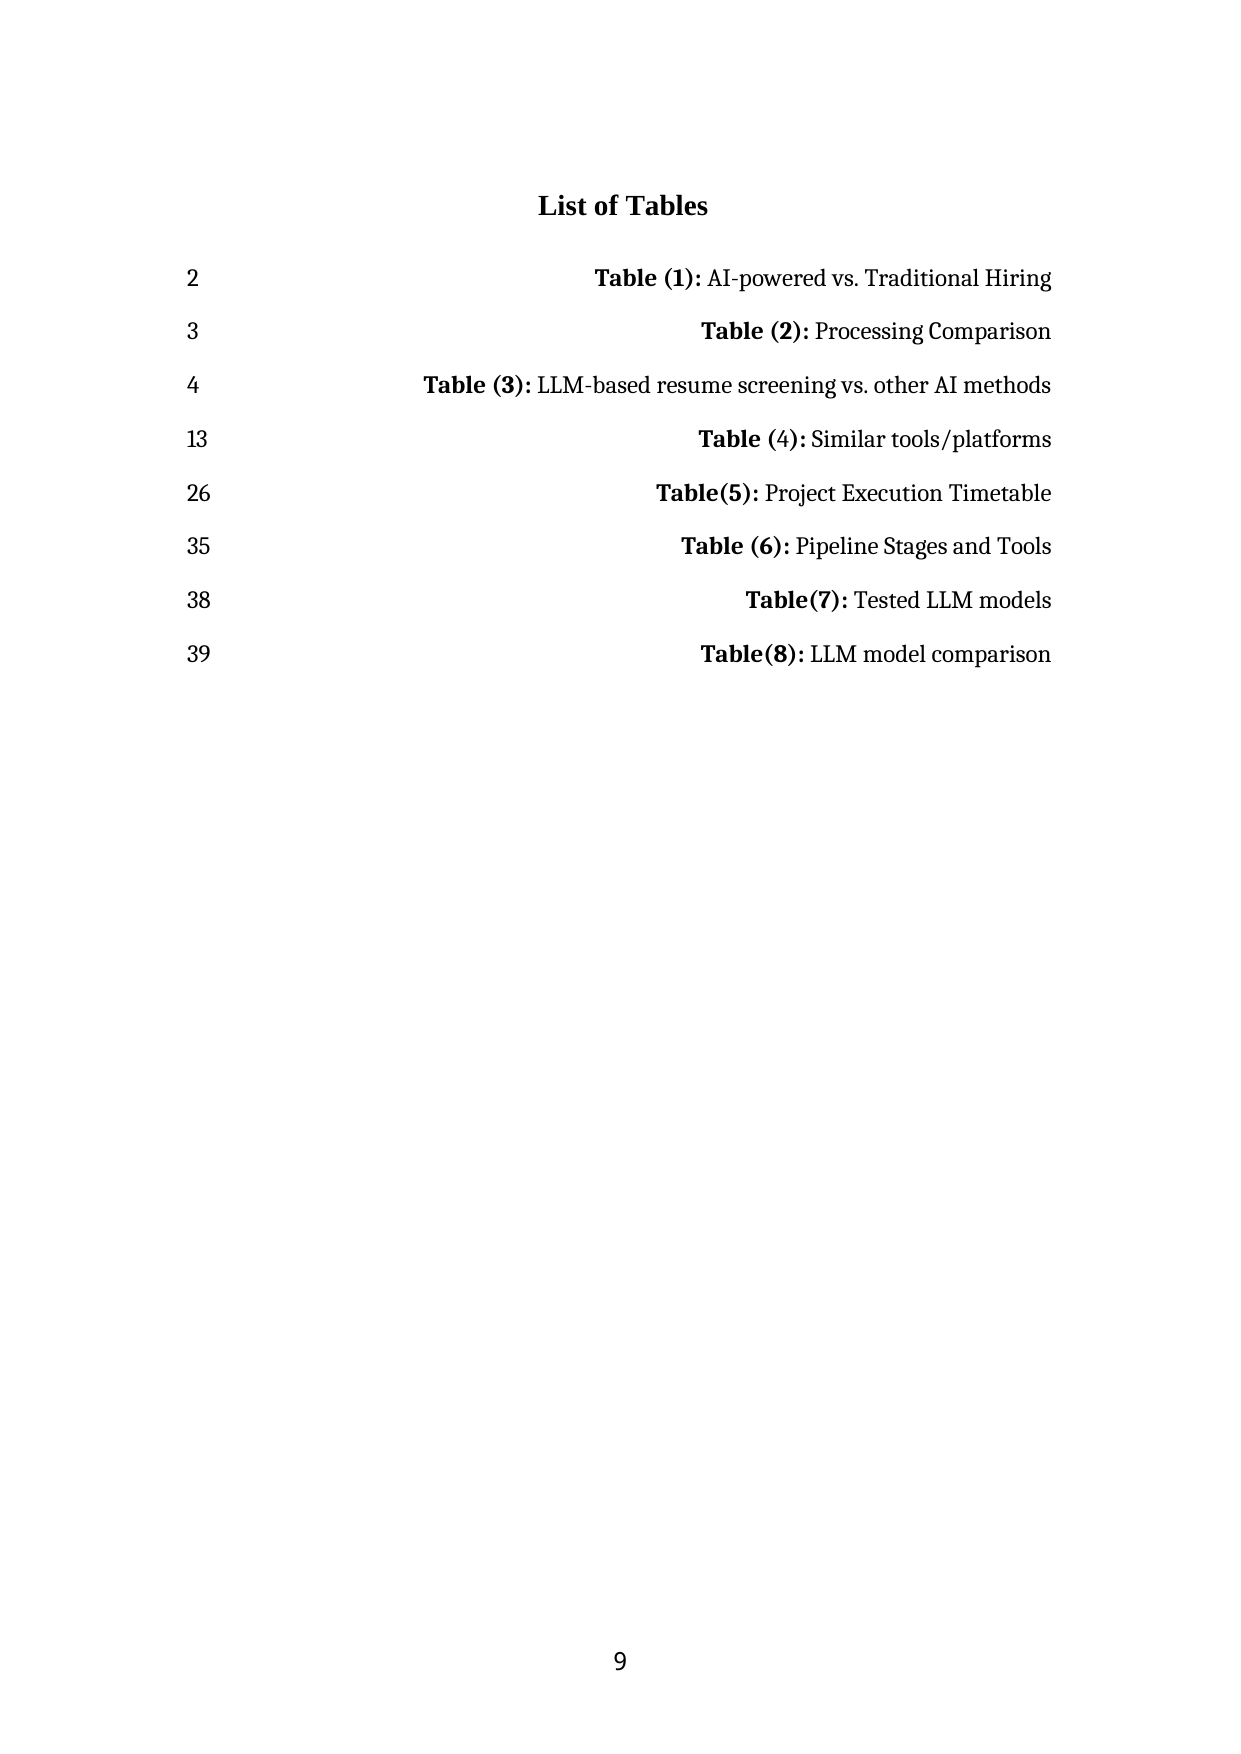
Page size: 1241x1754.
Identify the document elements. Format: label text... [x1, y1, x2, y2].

subtitle List of Tables [187, 188, 1053, 221]
